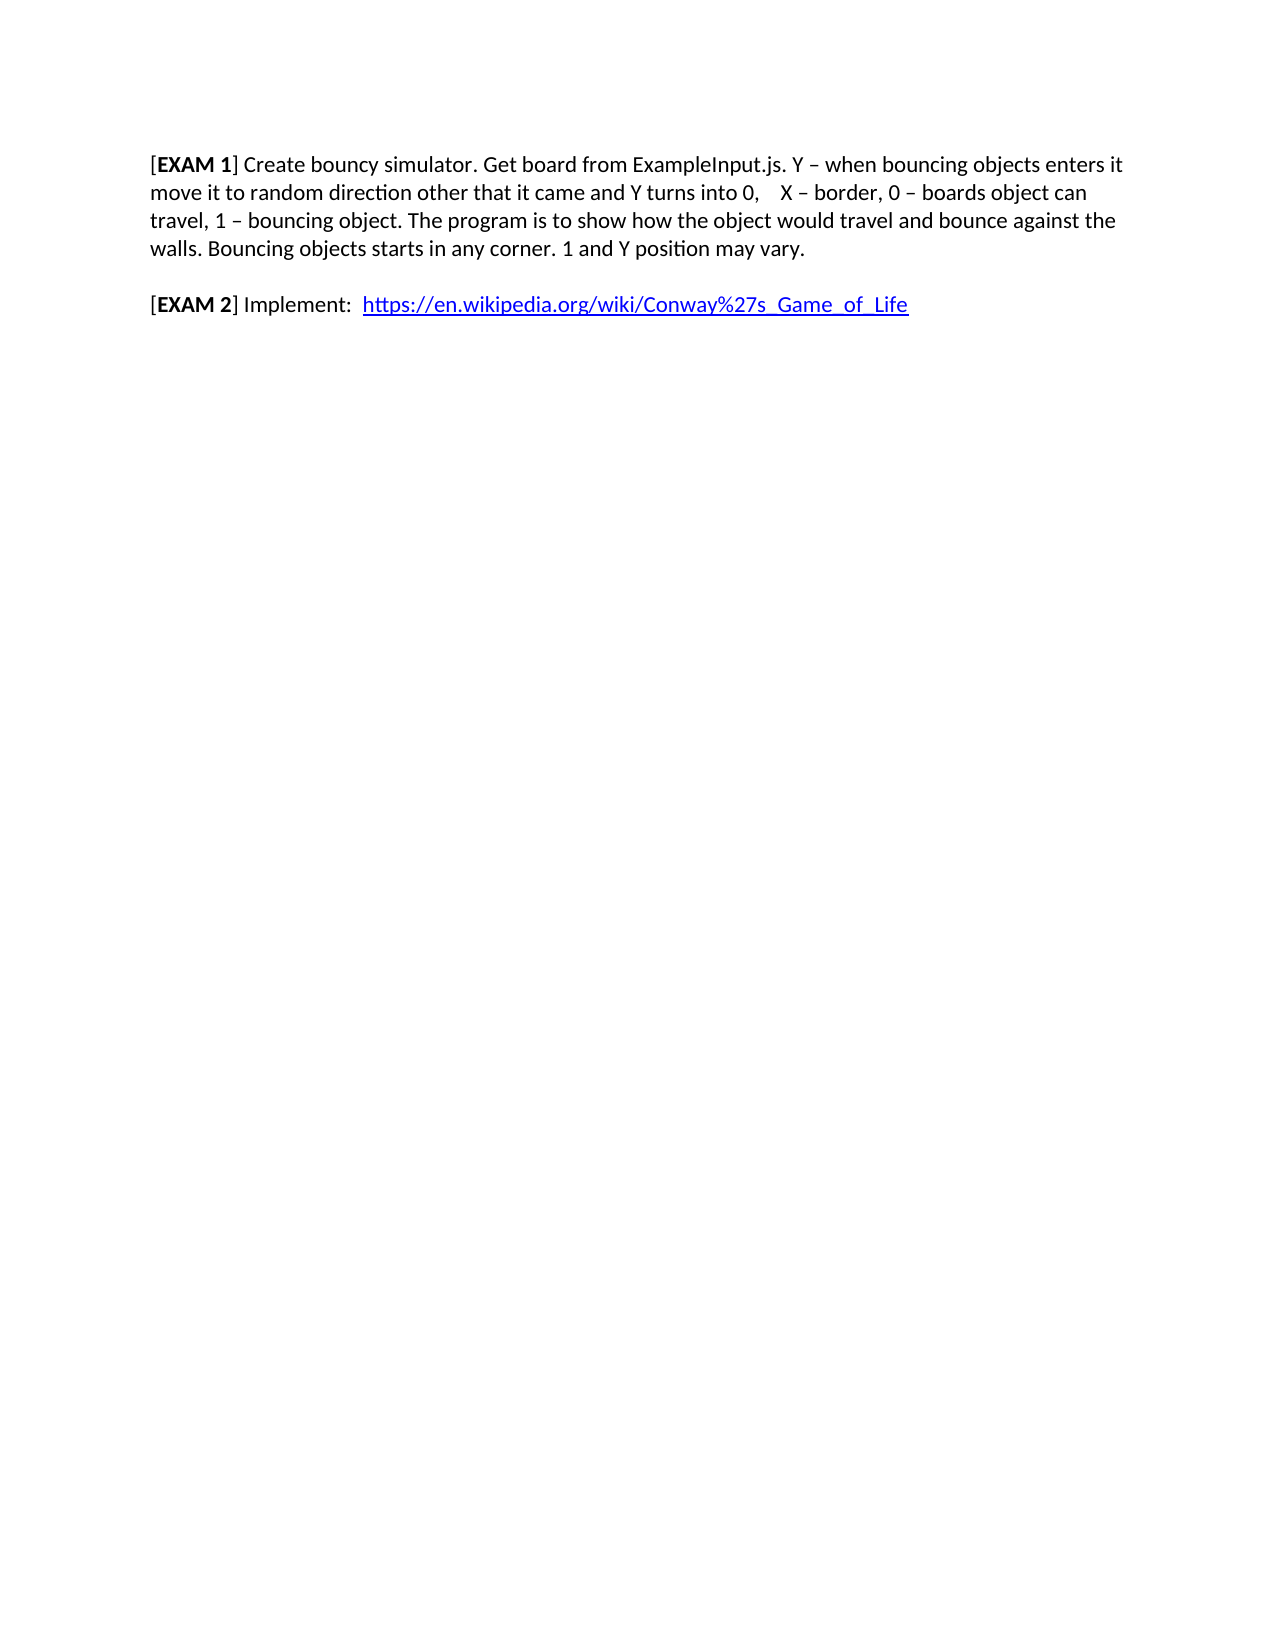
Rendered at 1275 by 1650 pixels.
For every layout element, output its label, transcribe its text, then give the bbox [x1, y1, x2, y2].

text [EXAM 2] Implement: https://en.wikipedia.org/wiki/Conway%27s_Game_of_Life [150, 290, 1125, 318]
text [EXAM 1] Create bouncy simulator. Get board from ExampleInput.js. Y – when bouncing objects enters it move it to random direction other that it came and Y turns into 0, X – border, 0 – boards object can travel, 1 – bouncing object. The program is to show how the object would travel and bounce against the walls. Bouncing objects starts in any corner. 1 and Y position may vary. [150, 150, 1125, 262]
